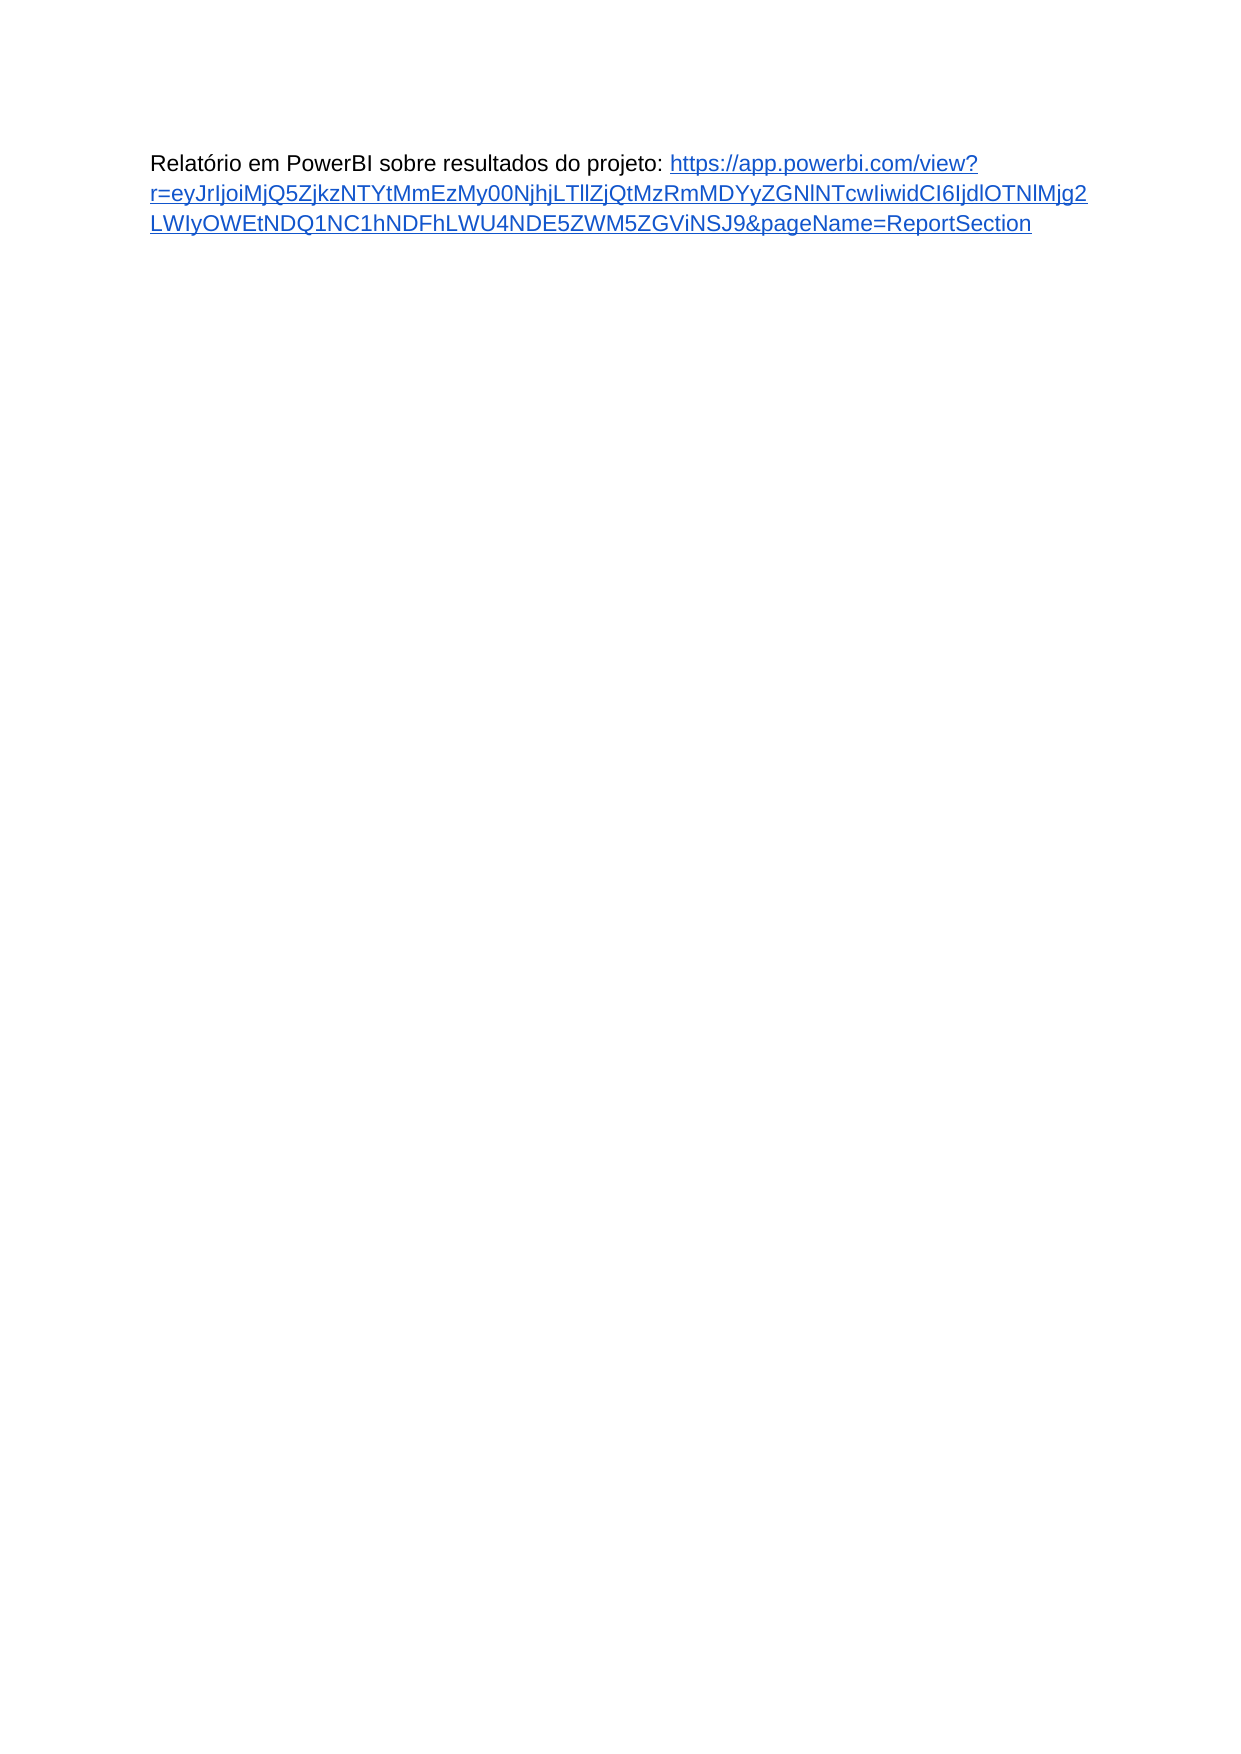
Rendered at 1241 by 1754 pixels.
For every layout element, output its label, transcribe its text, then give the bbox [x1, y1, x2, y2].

text Relatório em PowerBI sobre resultados do projeto: https://app.powerbi.com/view?r=eyJrIjoiMjQ5ZjkzNTYtMmEzMy00NjhjLTllZjQtMzRmMDYyZGNlNTcwIiwidCI6IjdlOTNlMjg2LWIyOWEtNDQ1NC1hNDFhLWU4NDE5ZWM5ZGViNSJ9&pageName=ReportSection [150, 150, 1090, 237]
